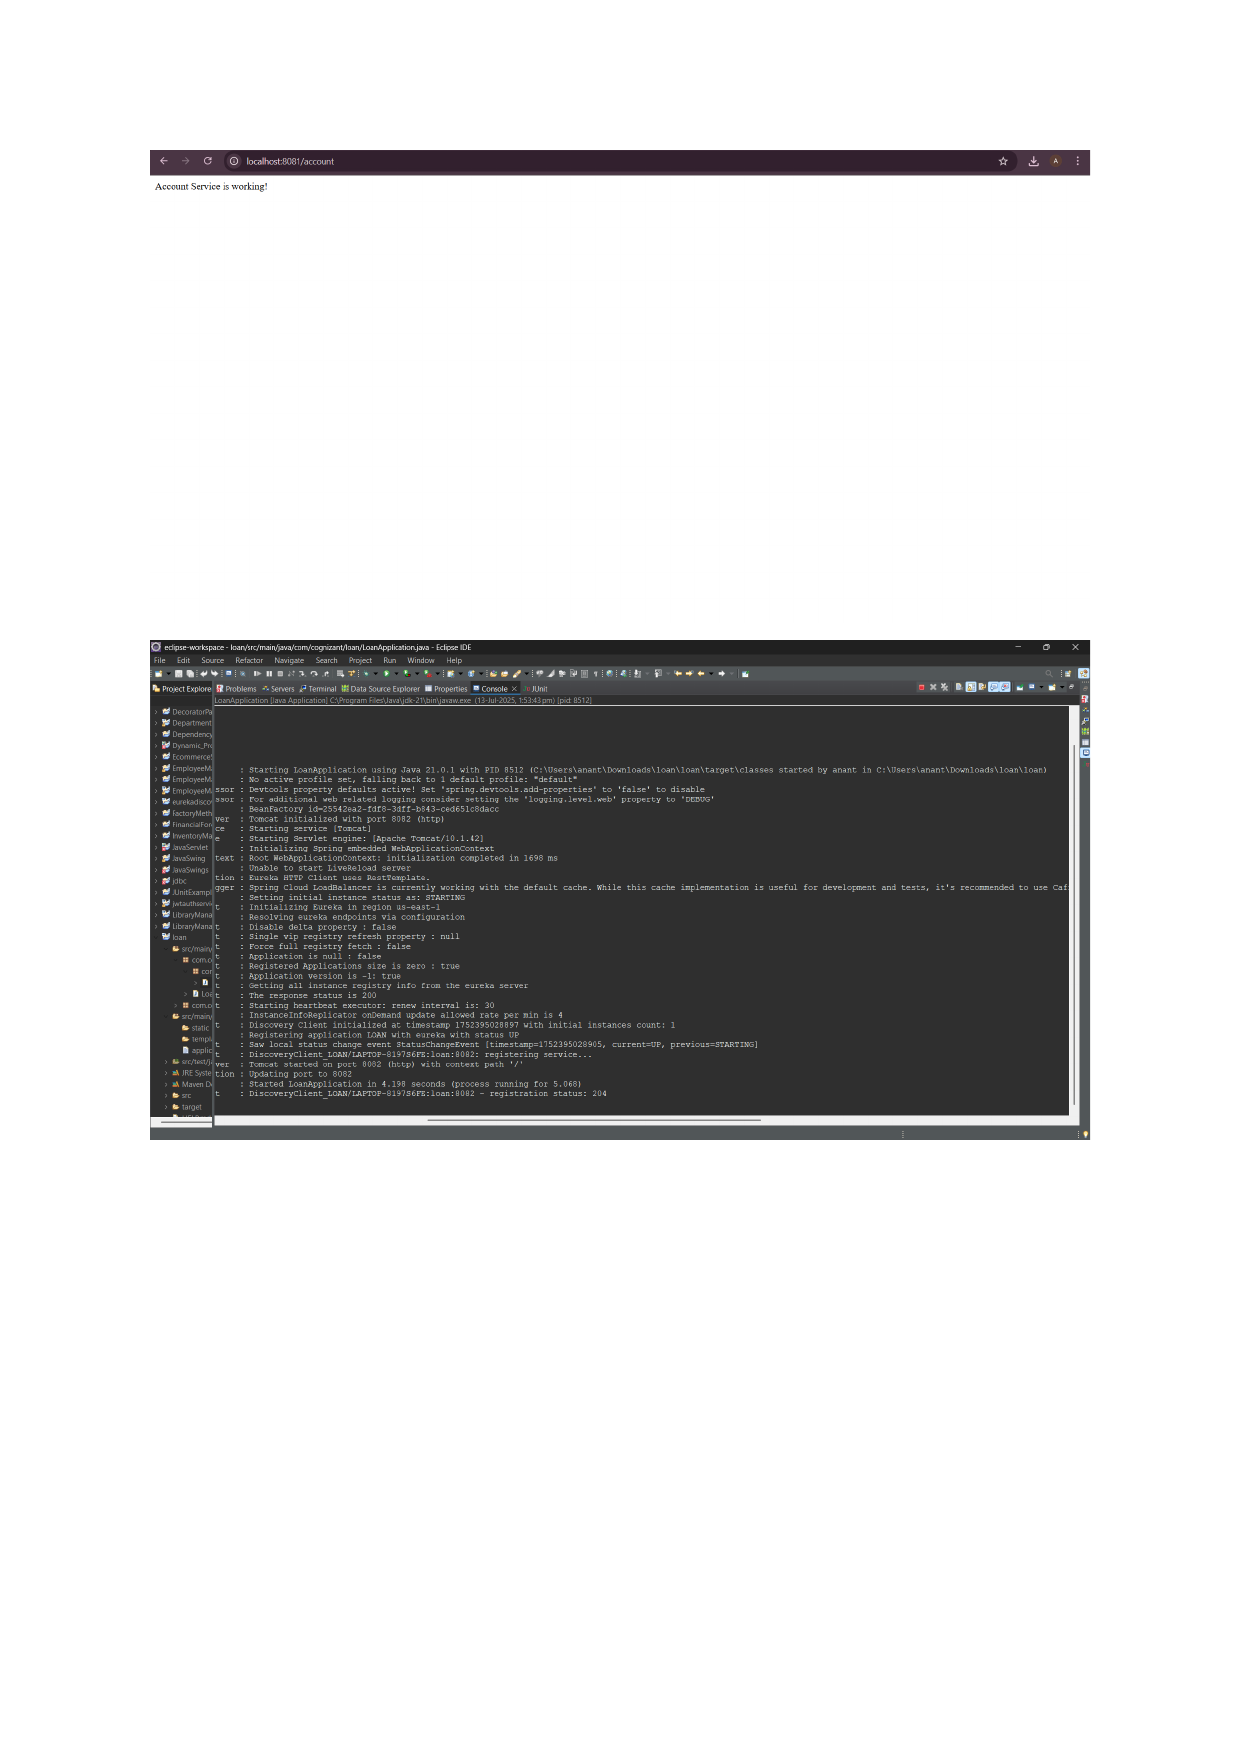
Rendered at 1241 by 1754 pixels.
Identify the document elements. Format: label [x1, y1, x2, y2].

picture [150, 150, 1091, 623]
picture [150, 640, 1091, 1140]
